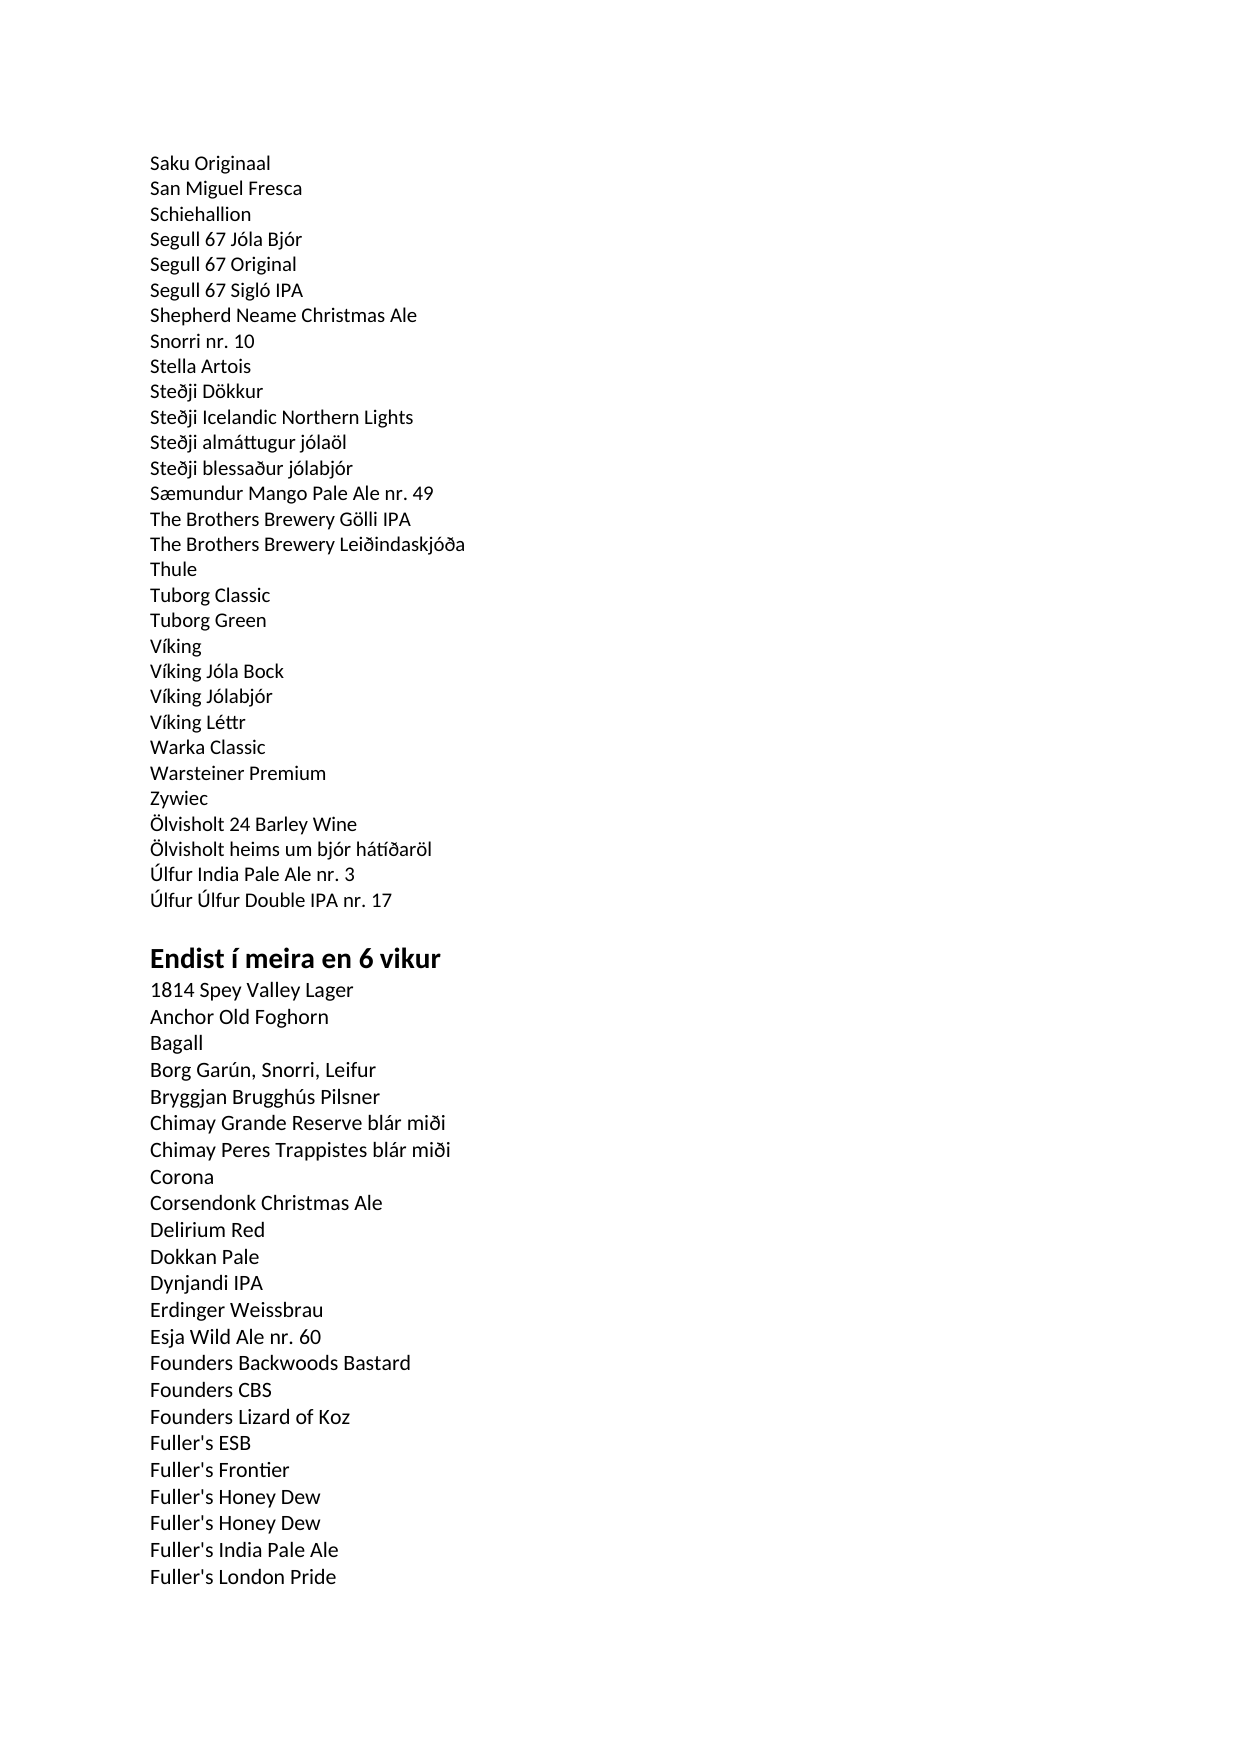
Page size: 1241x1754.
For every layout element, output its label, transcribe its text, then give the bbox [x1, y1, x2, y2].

text Bryggjan Brugghús Pilsner [150, 1083, 1090, 1109]
text Endist í meira en 6 vikur [150, 941, 1090, 976]
text Víking Léttr [150, 709, 1090, 734]
text Thule [150, 557, 1090, 582]
text Ölvisholt 24 Barley Wine [150, 811, 1090, 836]
text Úlfur Úlfur Double IPA nr. 17 [150, 887, 1090, 912]
text Steðji Icelandic Northern Lights [150, 404, 1090, 429]
text Founders Backwoods Bastard [150, 1349, 1090, 1376]
text Corsendonk Christmas Ale [150, 1189, 1090, 1216]
text Steðji Dökkur [150, 379, 1090, 404]
text Anchor Old Foghorn [150, 1003, 1090, 1029]
text Snorri nr. 10 [150, 328, 1090, 353]
text Founders CBS [150, 1376, 1090, 1403]
text Segull 67 Sigló IPA [150, 277, 1090, 302]
text Saku Originaal [150, 150, 1090, 175]
text Borg Garún, Snorri, Leifur [150, 1056, 1090, 1083]
text The Brothers Brewery Gölli IPA [150, 506, 1090, 531]
text Warka Classic [150, 734, 1090, 760]
text 1814 Spey Valley Lager [150, 976, 1090, 1003]
text Dynjandi IPA [150, 1269, 1090, 1296]
text Fuller's Honey Dew [150, 1509, 1090, 1536]
text Tuborg Classic [150, 582, 1090, 607]
text Fuller's Honey Dew [150, 1483, 1090, 1509]
text Zywiec [150, 785, 1090, 811]
text Chimay Grande Reserve blár miði [150, 1109, 1090, 1136]
text Ölvisholt heims um bjór hátíðaröl [150, 836, 1090, 862]
text San Miguel Fresca [150, 175, 1090, 201]
text Founders Lizard of Koz [150, 1403, 1090, 1429]
text Shepherd Neame Christmas Ale [150, 302, 1090, 328]
text Víking Jólabjór [150, 684, 1090, 709]
text Delirium Red [150, 1216, 1090, 1243]
text Fuller's ESB [150, 1429, 1090, 1456]
text The Brothers Brewery Leiðindaskjóða [150, 531, 1090, 557]
text Víking Jóla Bock [150, 658, 1090, 684]
text Víking [150, 633, 1090, 658]
text Fuller's Frontier [150, 1456, 1090, 1483]
text Fuller's India Pale Ale [150, 1536, 1090, 1563]
text Corona [150, 1163, 1090, 1189]
text Segull 67 Original [150, 252, 1090, 277]
text Schiehallion [150, 201, 1090, 226]
text Erdinger Weissbrau [150, 1296, 1090, 1323]
text Bagall [150, 1029, 1090, 1056]
text Úlfur India Pale Ale nr. 3 [150, 862, 1090, 887]
text Warsteiner Premium [150, 760, 1090, 785]
text Dokkan Pale [150, 1243, 1090, 1269]
text Fuller's London Pride [150, 1563, 1090, 1589]
text Tuborg Green [150, 607, 1090, 633]
text Stella Artois [150, 353, 1090, 379]
text Segull 67 Jóla Bjór [150, 226, 1090, 252]
text Steðji almáttugur jólaöl [150, 429, 1090, 455]
text Steðji blessaður jólabjór [150, 455, 1090, 480]
text Esja Wild Ale nr. 60 [150, 1323, 1090, 1349]
text Chimay Peres Trappistes blár miði [150, 1136, 1090, 1163]
text Sæmundur Mango Pale Ale nr. 49 [150, 480, 1090, 506]
